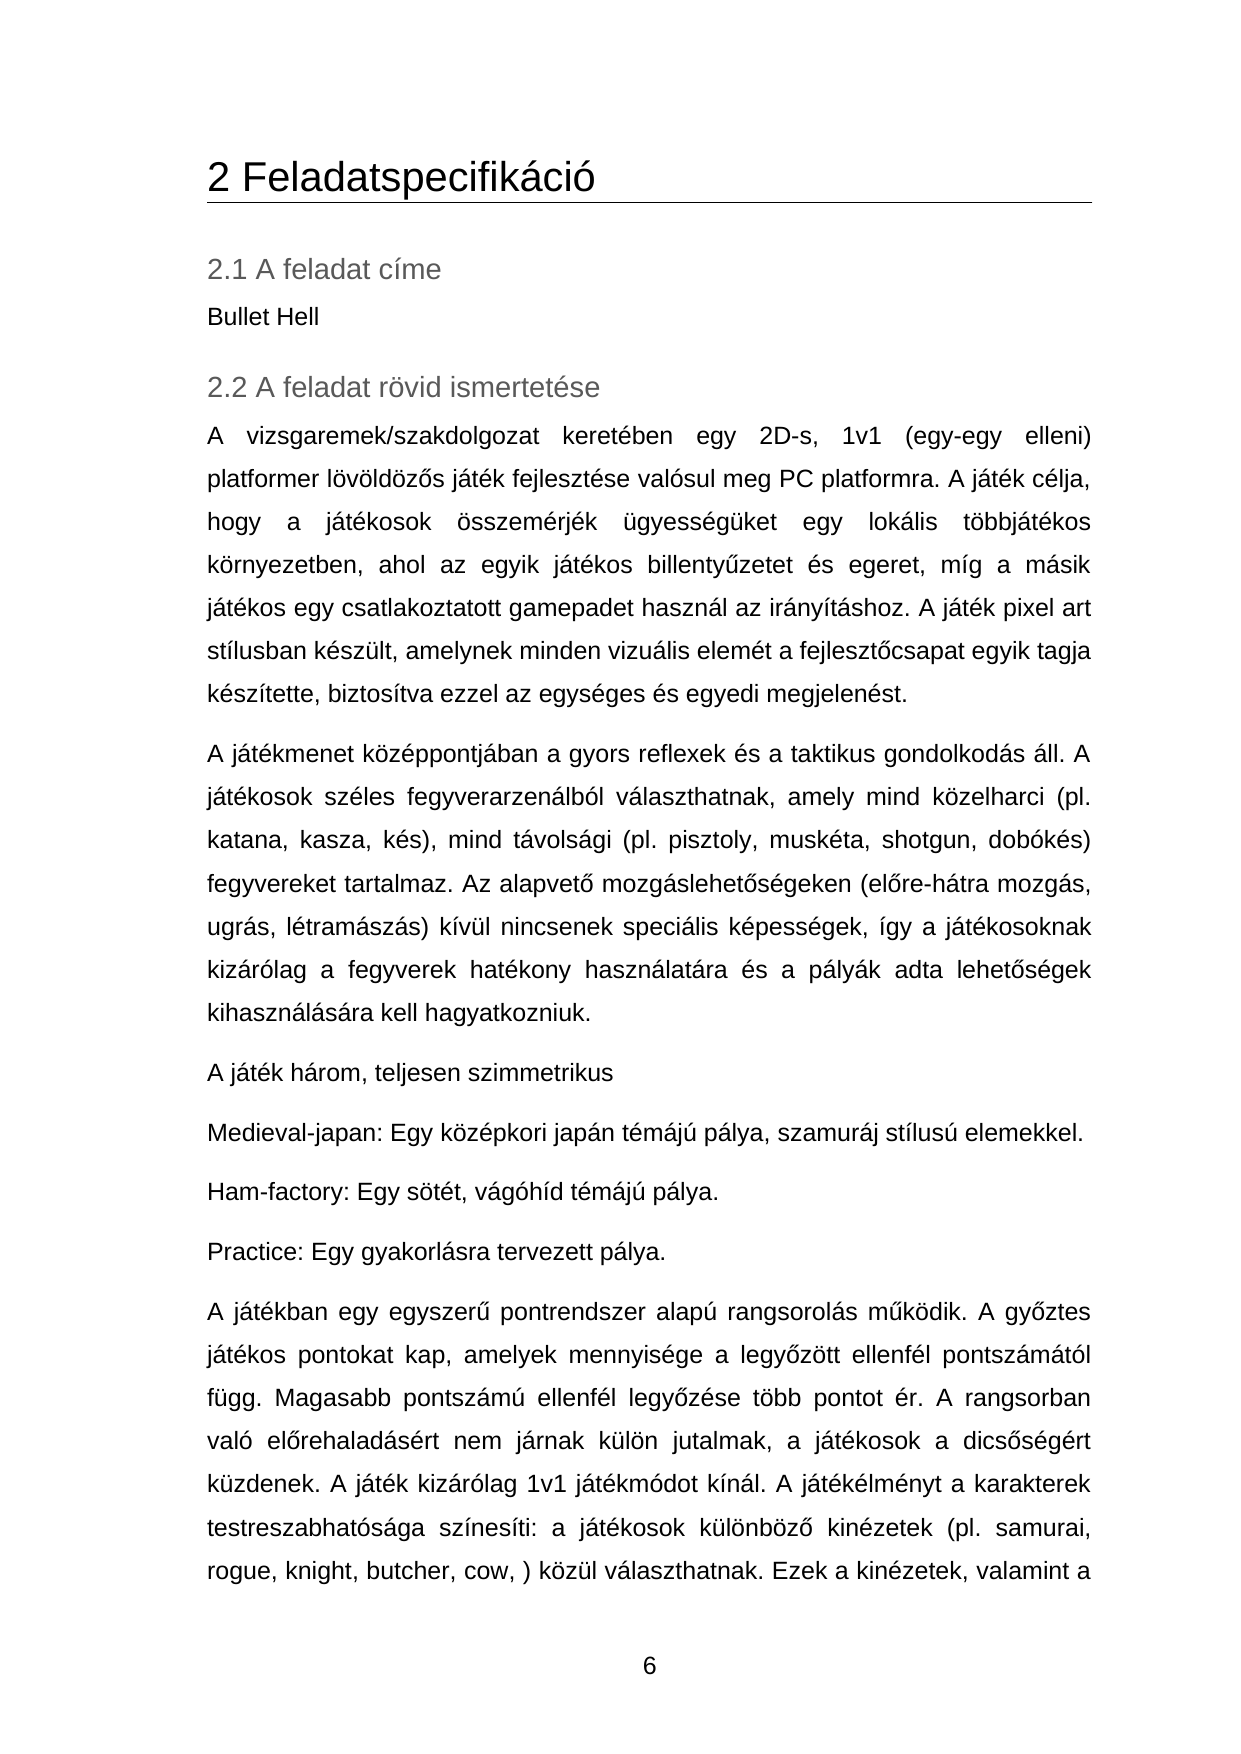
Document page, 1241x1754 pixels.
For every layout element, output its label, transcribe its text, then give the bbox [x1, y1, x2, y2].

text A játék három, teljesen szimmetrikus [207, 1058, 1092, 1086]
text Medieval-japan: Egy középkori japán témájú pálya, szamuráj stílusú elemekkel. [207, 1117, 1092, 1146]
text Practice: Egy gyakorlásra tervezett pálya. [207, 1237, 1092, 1266]
text Bullet Hell [207, 302, 1092, 331]
text A játékmenet középpontjában a gyors reflexek és a taktikus gondolkodás áll. A játékosok széles fegyverarzenálból választhatnak, amely mind közelharci (pl. katana, kasza, kés), mind távolsági (pl. pisztoly, muskéta, shotgun, dobókés) fegyvereket tartalmaz. Az alapvető mozgáslehetőségeken (előre-hátra mozgás, ugrás, létramászás) kívül nincsenek speciális képességek, így a játékosoknak kizárólag a fegyverek hatékony használatára és a pályák adta lehetőségek kihasználására kell hagyatkozniuk. [207, 739, 1092, 1027]
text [207, 1297, 1092, 1584]
text Ham-factory: Egy sötét, vágóhíd témájú pálya. [207, 1177, 1092, 1206]
text A vizsgaremek/szakdolgozat keretében egy 2D-s, 1v1 (egy-egy elleni) platformer lövöldözős játék fejlesztése valósul meg PC platformra. A játék célja, hogy a játékosok összemérjék ügyességüket egy lokális többjátékos környezetben, ahol az egyik játékos billentyűzetet és egeret, míg a másik játékos egy csatlakoztatott gamepadet használ az irányításhoz. A játék pixel art stílusban készült, amelynek minden vizuális elemét a fejlesztőcsapat egyik tagja készítette, biztosítva ezzel az egységes és egyedi megjelenést. [207, 421, 1092, 708]
subtitle 2.2 A feladat rövid ismertetése [207, 370, 1092, 404]
subtitle 2 Feladatspecifikáció [207, 152, 1092, 202]
subtitle 2.1 A feladat címe [207, 252, 1092, 285]
